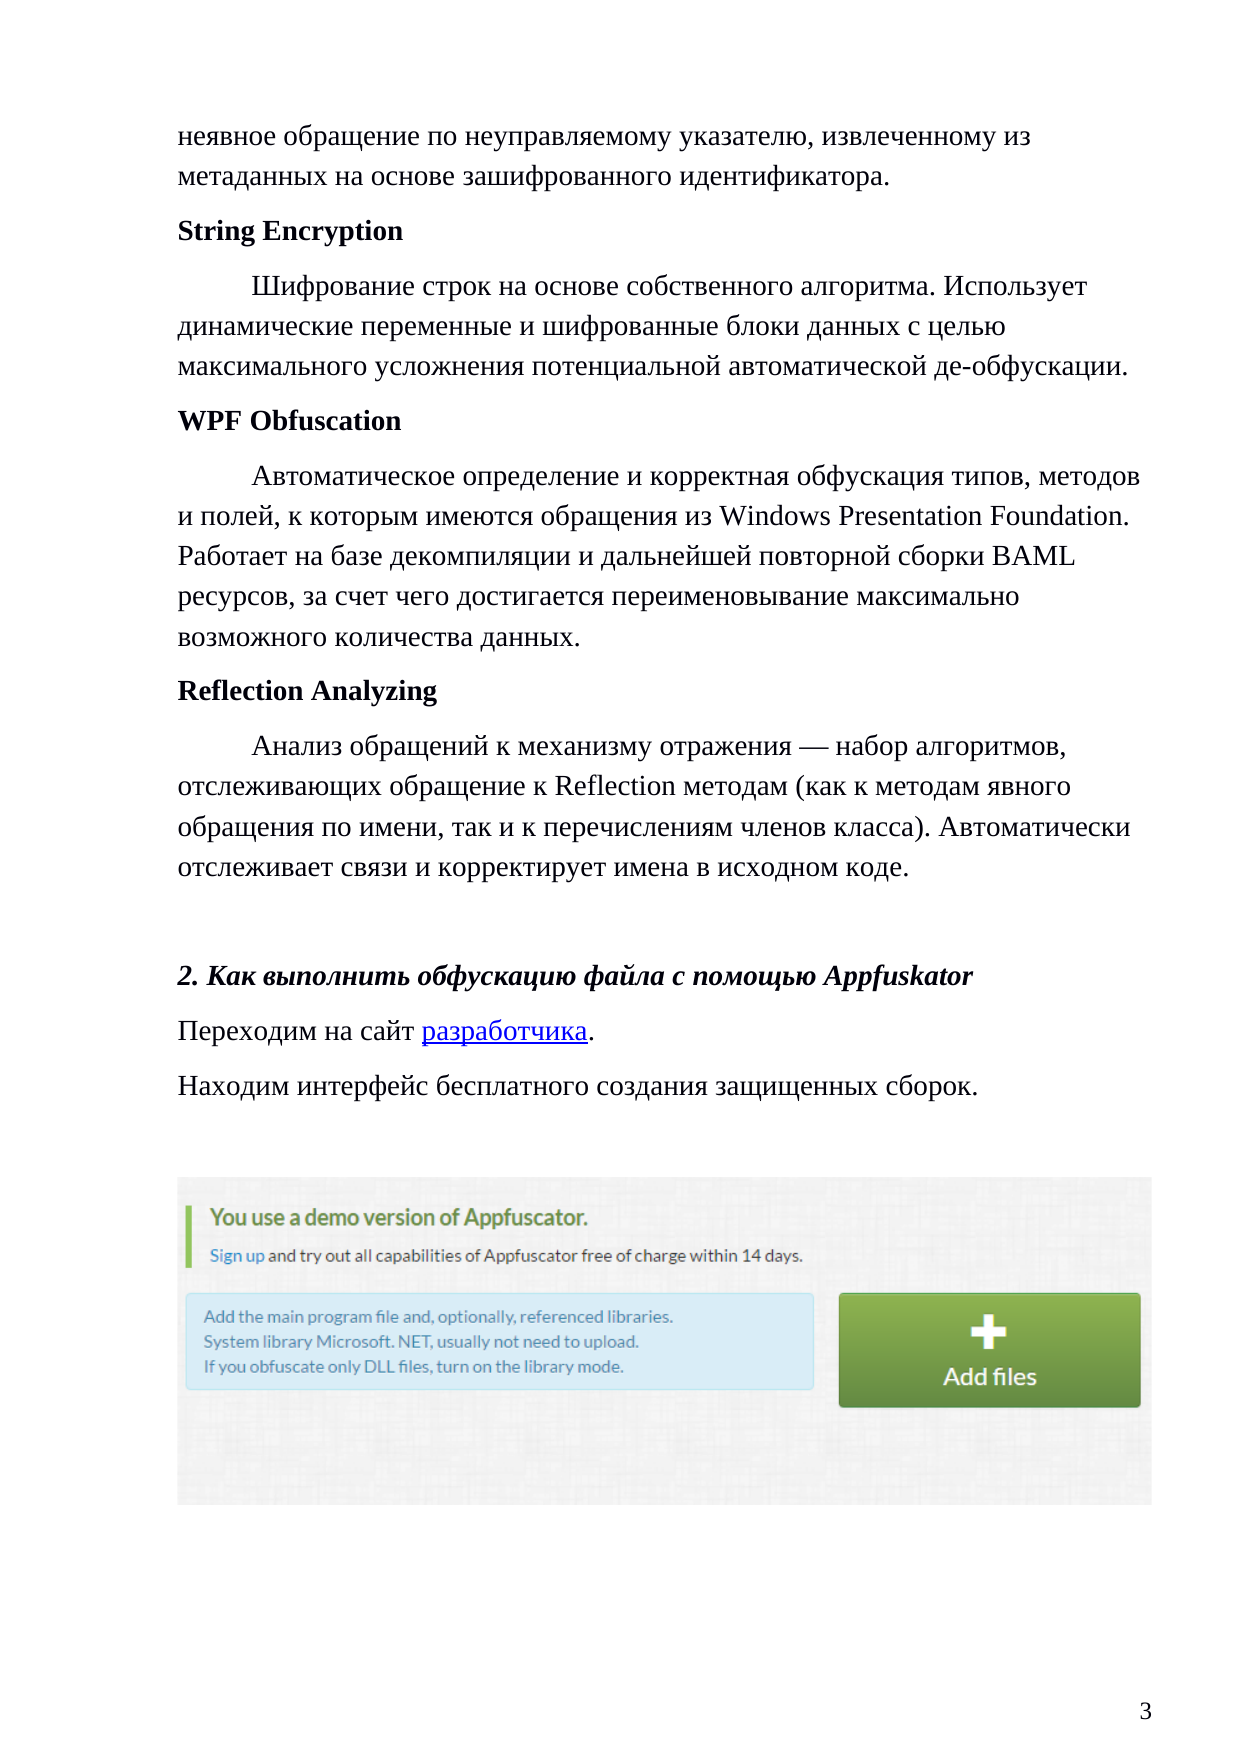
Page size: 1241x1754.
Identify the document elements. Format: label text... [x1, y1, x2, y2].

text Автоматическое определение и корректная обфускация типов, методов и полей, к которым имеются обращения из Windows Presentation Foundation. Работает на базе декомпиляции и дальнейшей повторной сборки BAML ресурсов, за счет чего достигается переименовывание максимально возможного количества данных. [177, 458, 1152, 652]
text String Encryption [177, 213, 1152, 247]
text Переходим на сайт разработчика. [177, 1013, 1152, 1047]
text WPF Obfuscation [177, 403, 1152, 437]
picture [177, 1177, 1152, 1505]
text Анализ обращений к механизму отражения — набор алгоритмов, отслеживающих обращение к Reflection методам (как к методам явного обращения по имени, так и к перечислениям членов класса). Автоматически отслеживает связи и корректирует имена в исходном коде. [177, 728, 1152, 882]
text Находим интерфейс бесплатного создания защищенных сборок. [177, 1068, 1152, 1102]
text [177, 118, 1152, 192]
text 2. Как выполнить обфускацию файла с помощью Appfuskator [177, 958, 1152, 992]
text Reflection Analyzing [177, 673, 1152, 707]
text Шифрование строк на основе собственного алгоритма. Использует динамические переменные и шифрованные блоки данных с целью максимального усложнения потенциальной автоматической де-обфускации. [177, 268, 1152, 382]
